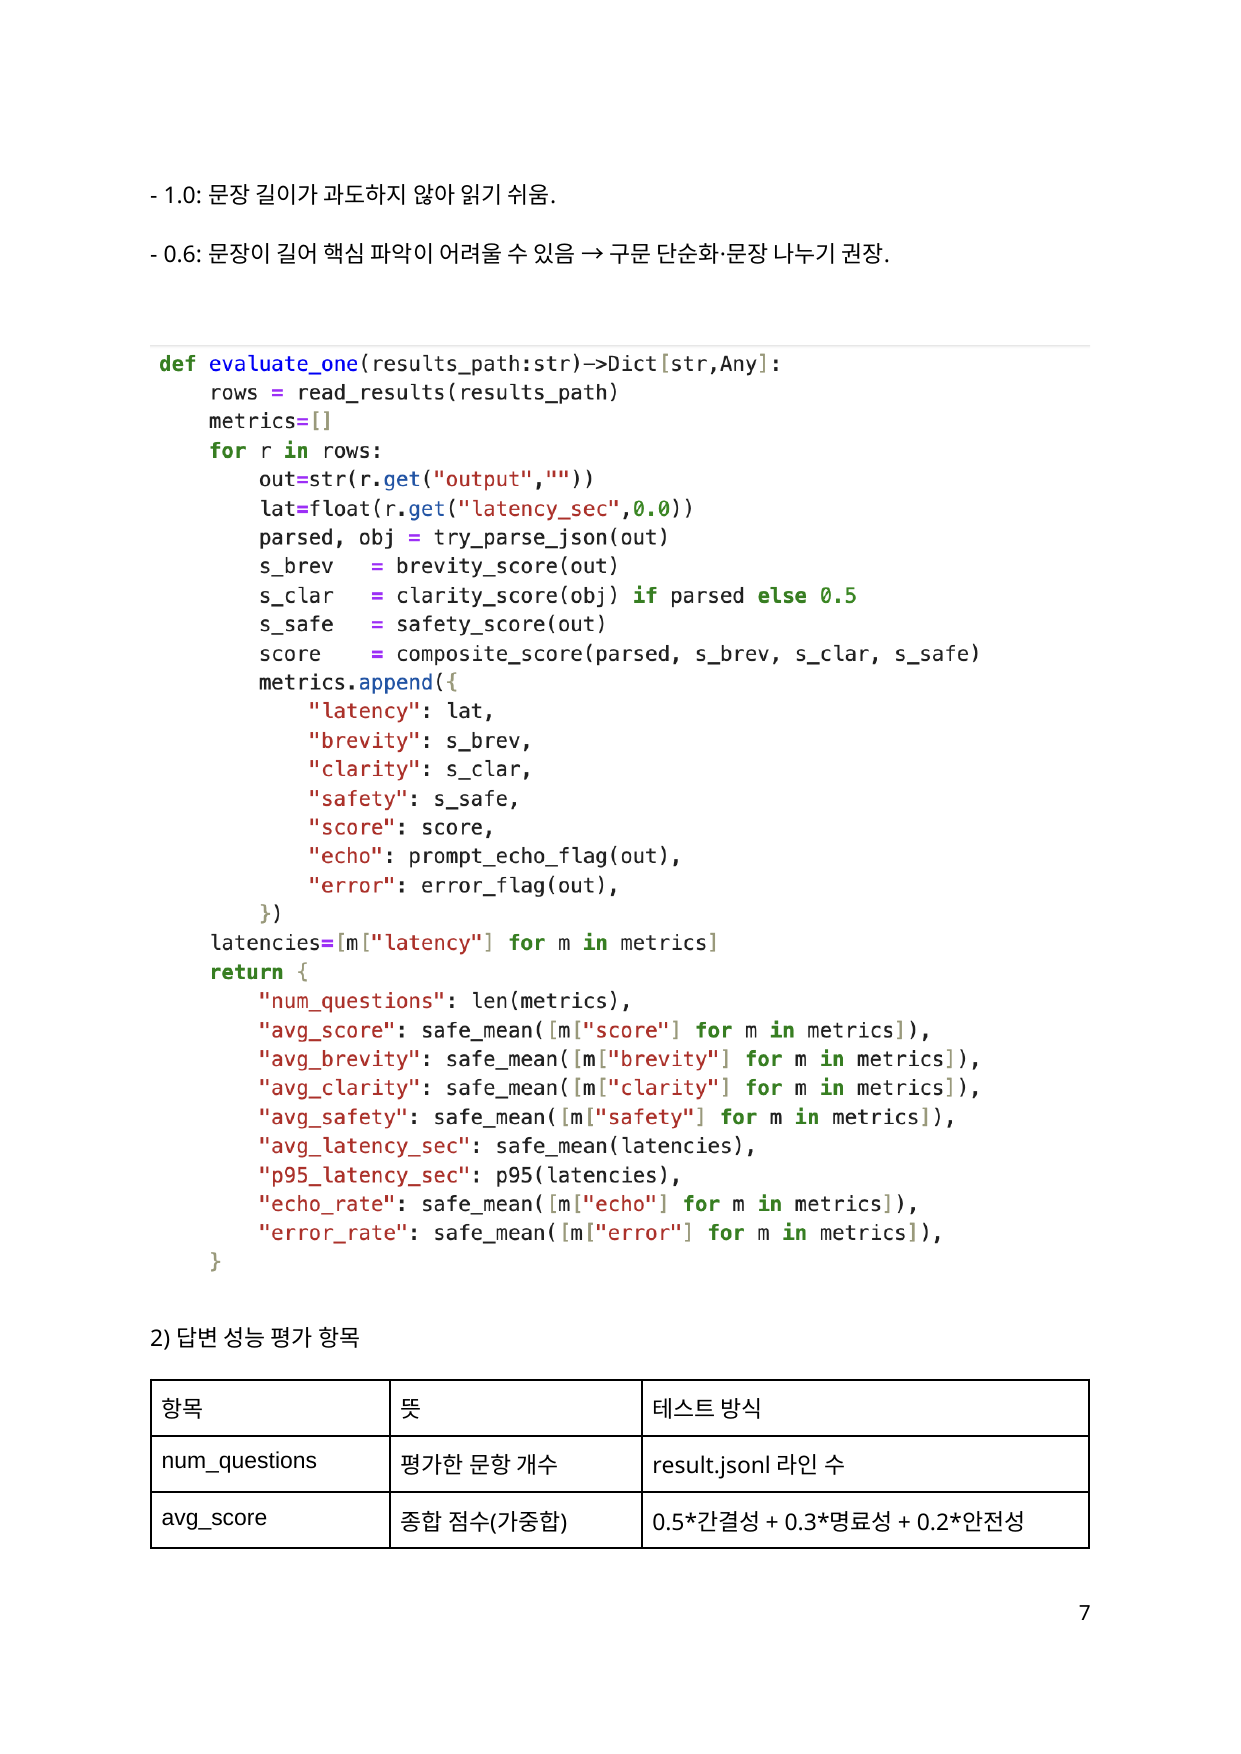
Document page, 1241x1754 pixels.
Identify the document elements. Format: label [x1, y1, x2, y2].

picture [150, 345, 1091, 1296]
